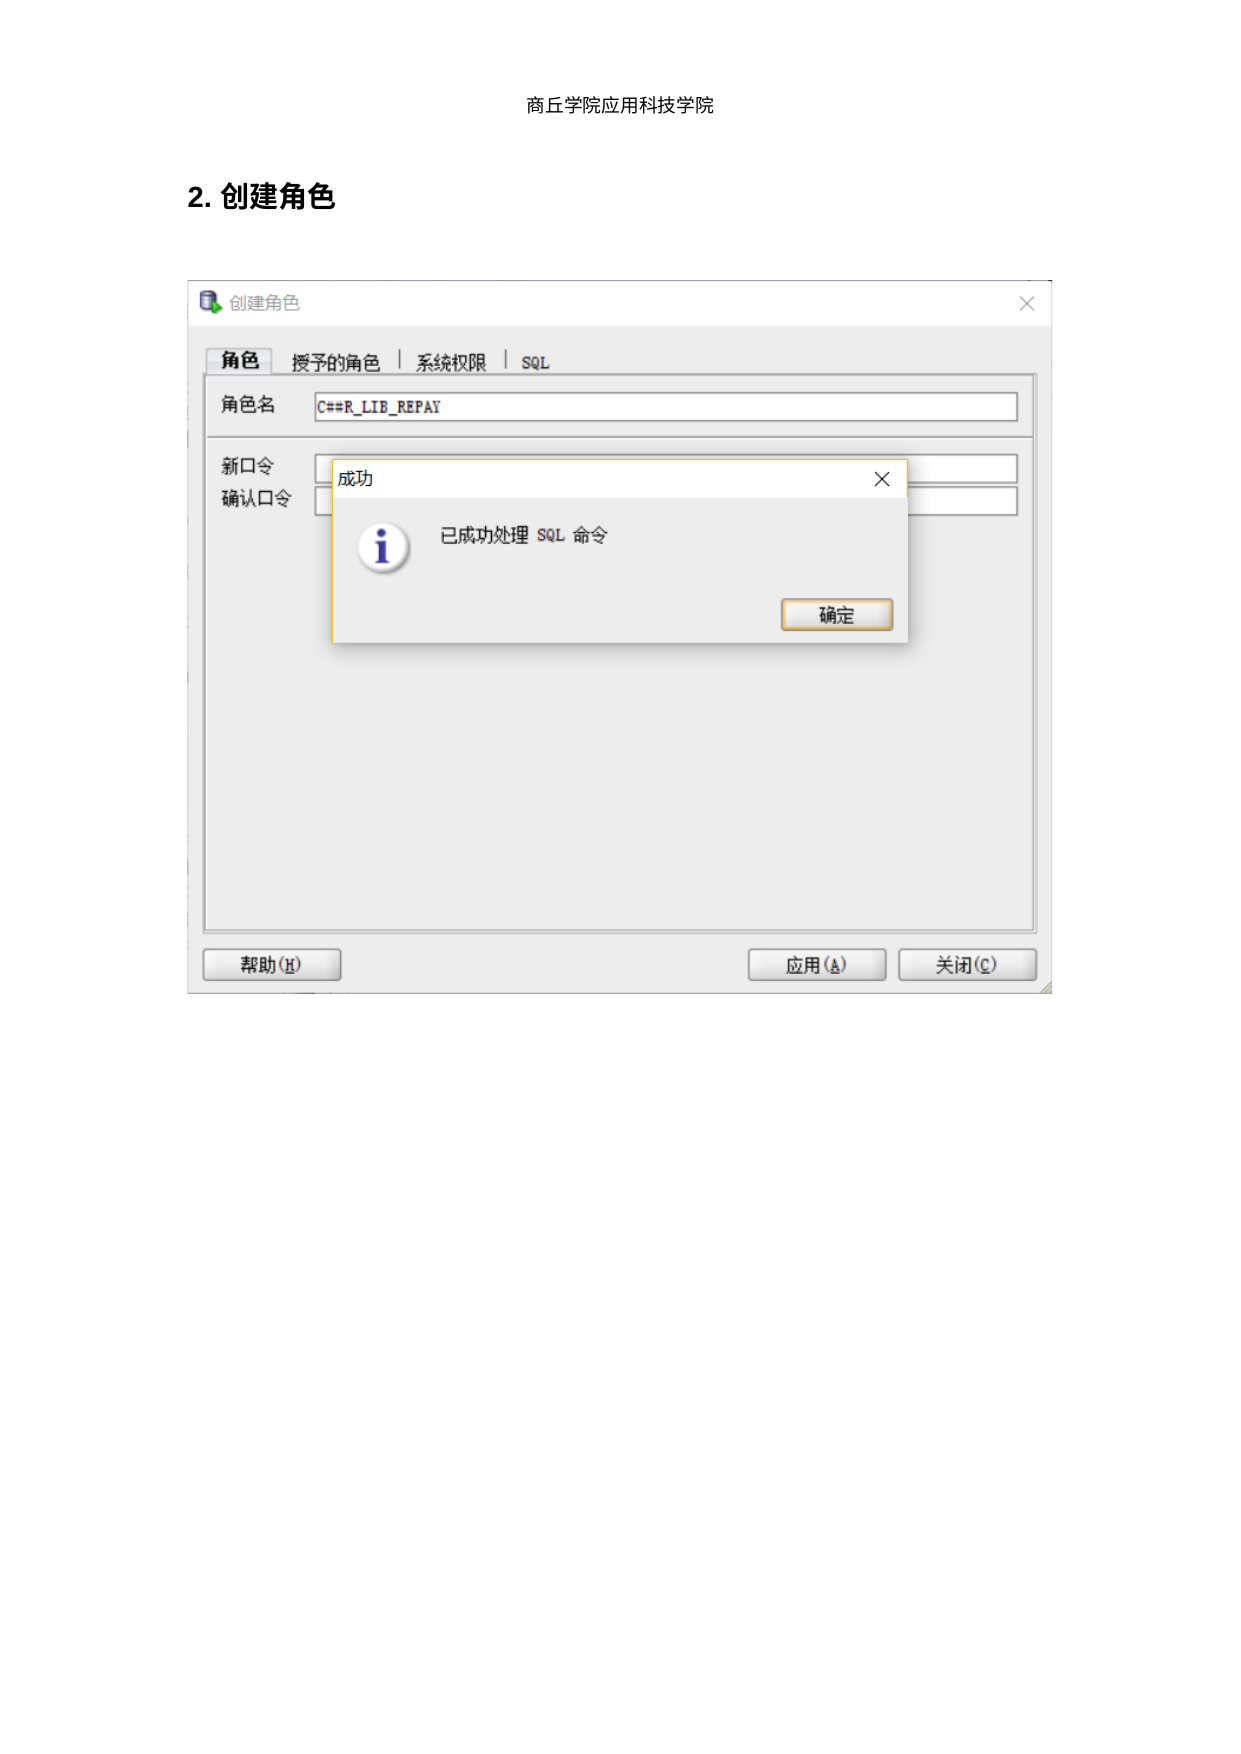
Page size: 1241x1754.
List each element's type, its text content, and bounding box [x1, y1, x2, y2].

subtitle 创建角色 [187, 162, 1053, 227]
picture [187, 280, 1053, 994]
